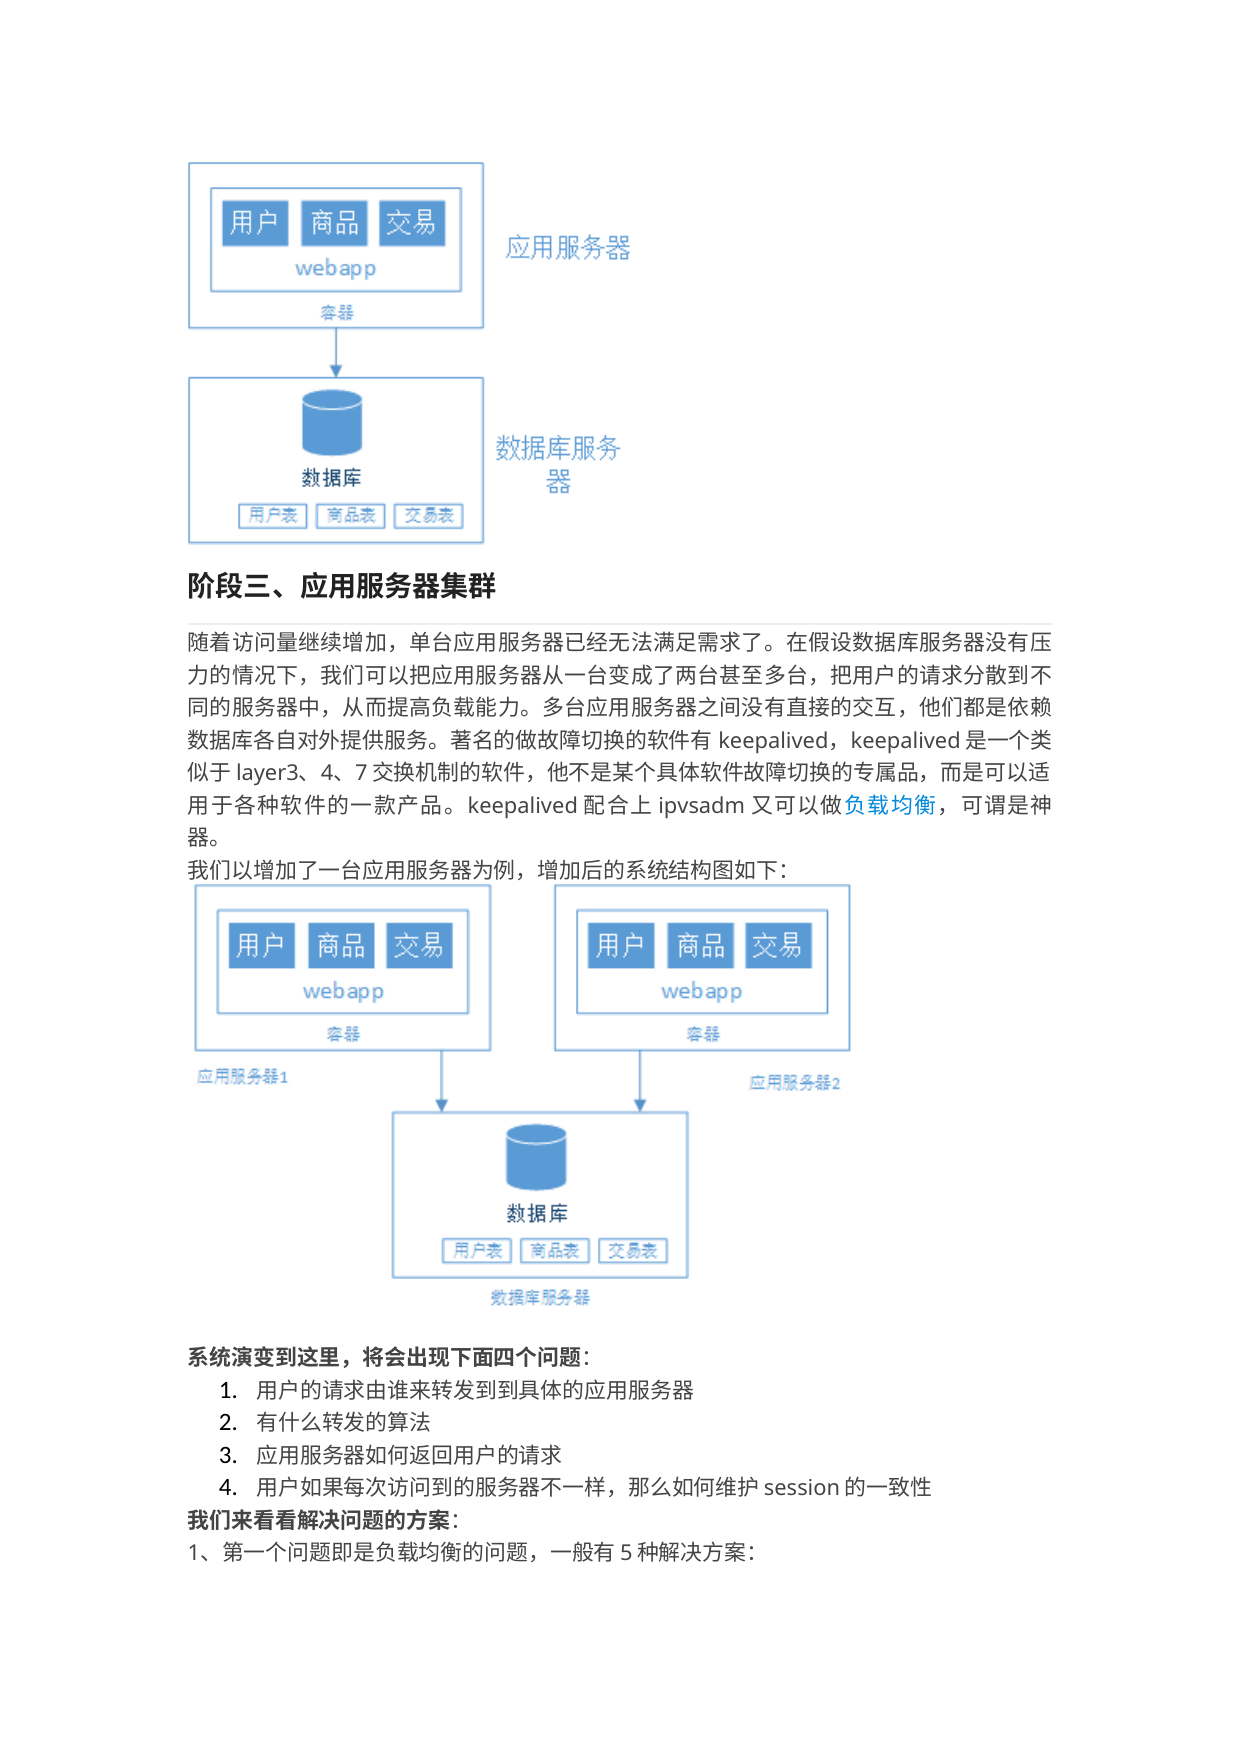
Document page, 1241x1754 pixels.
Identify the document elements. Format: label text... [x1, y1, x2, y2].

list 用户的请求由谁来转发到到具体的应用服务器 [219, 1372, 1053, 1405]
text 我们以增加了一台应用服务器为例，增加后的系统结构图如下： [187, 852, 1053, 885]
text 我们来看看解决问题的方案： [187, 1502, 1053, 1535]
text 1、第一个问题即是负载均衡的问题，一般有5种解决方案： [187, 1535, 1053, 1567]
text 系统演变到这里，将会出现下面四个问题： [187, 1340, 1053, 1372]
picture [187, 162, 644, 545]
subtitle 阶段三、应用服务器集群 [187, 552, 1053, 625]
text 随着访问量继续增加，单台应用服务器已经无法满足需求了。在假设数据库服务器没有压力的情况下，我们可以把应用服务器从一台变成了两台甚至多台，把用户的请求分散到不同的服务器中，从而提高负载能力。多台应用服务器之间没有直接的交互，他们都是依赖数据库各自对外提供服务。著名的做故障切换的软件有keepalived，keepalived是一个类似于layer3、4、7交换机制的软件，他不是某个具体软件故障切换的专属品，而是可以适用于各种软件的一款产品。keepalived配合上ipvsadm又可以做负载均衡，可谓是神器。 [187, 625, 1053, 852]
picture [187, 884, 852, 1315]
list 应用服务器如何返回用户的请求 [219, 1437, 1053, 1470]
list 有什么转发的算法 [219, 1405, 1053, 1437]
list 用户如果每次访问到的服务器不一样，那么如何维护session的一致性 [219, 1470, 1053, 1502]
